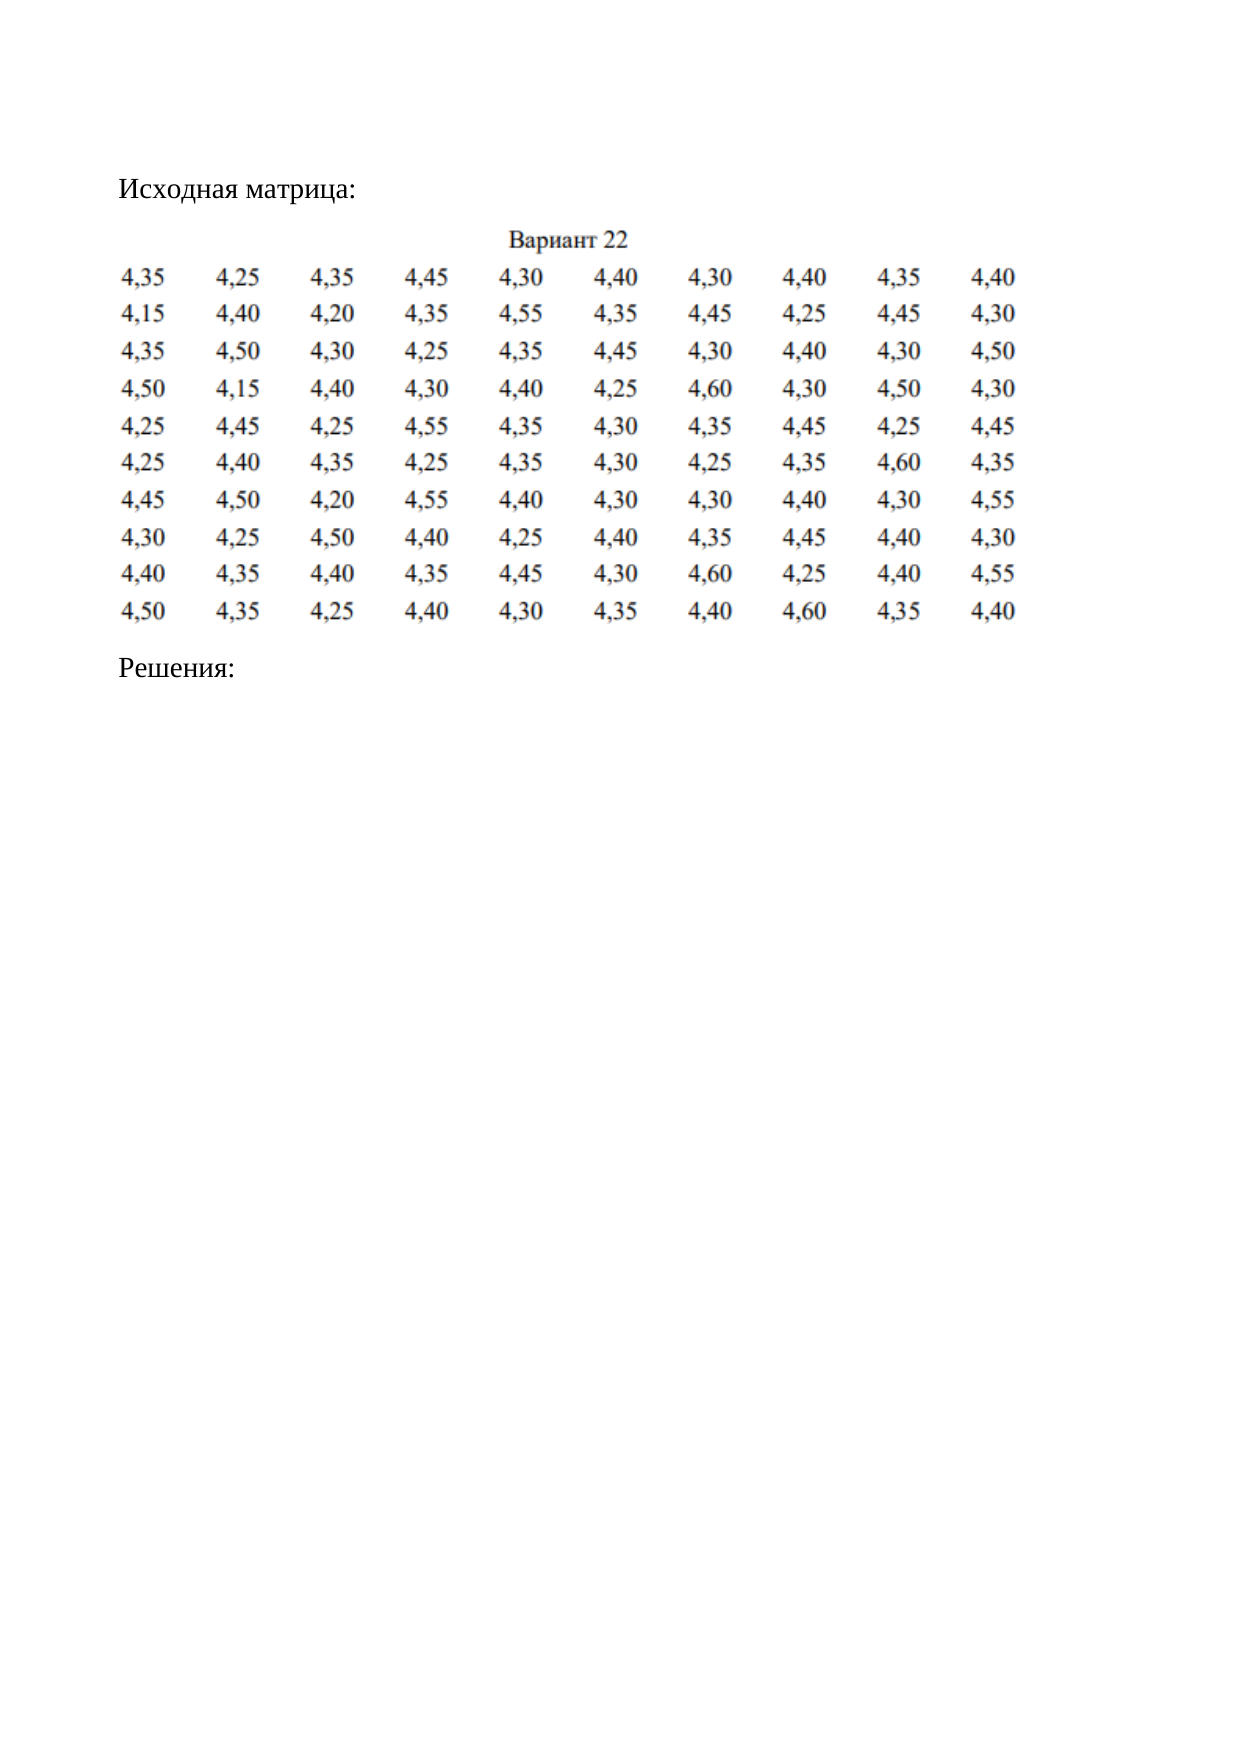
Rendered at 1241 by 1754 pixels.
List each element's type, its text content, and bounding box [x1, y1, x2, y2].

text Решения: [118, 651, 1122, 684]
picture [118, 223, 1020, 632]
text Исходная матрица: [118, 171, 1122, 204]
